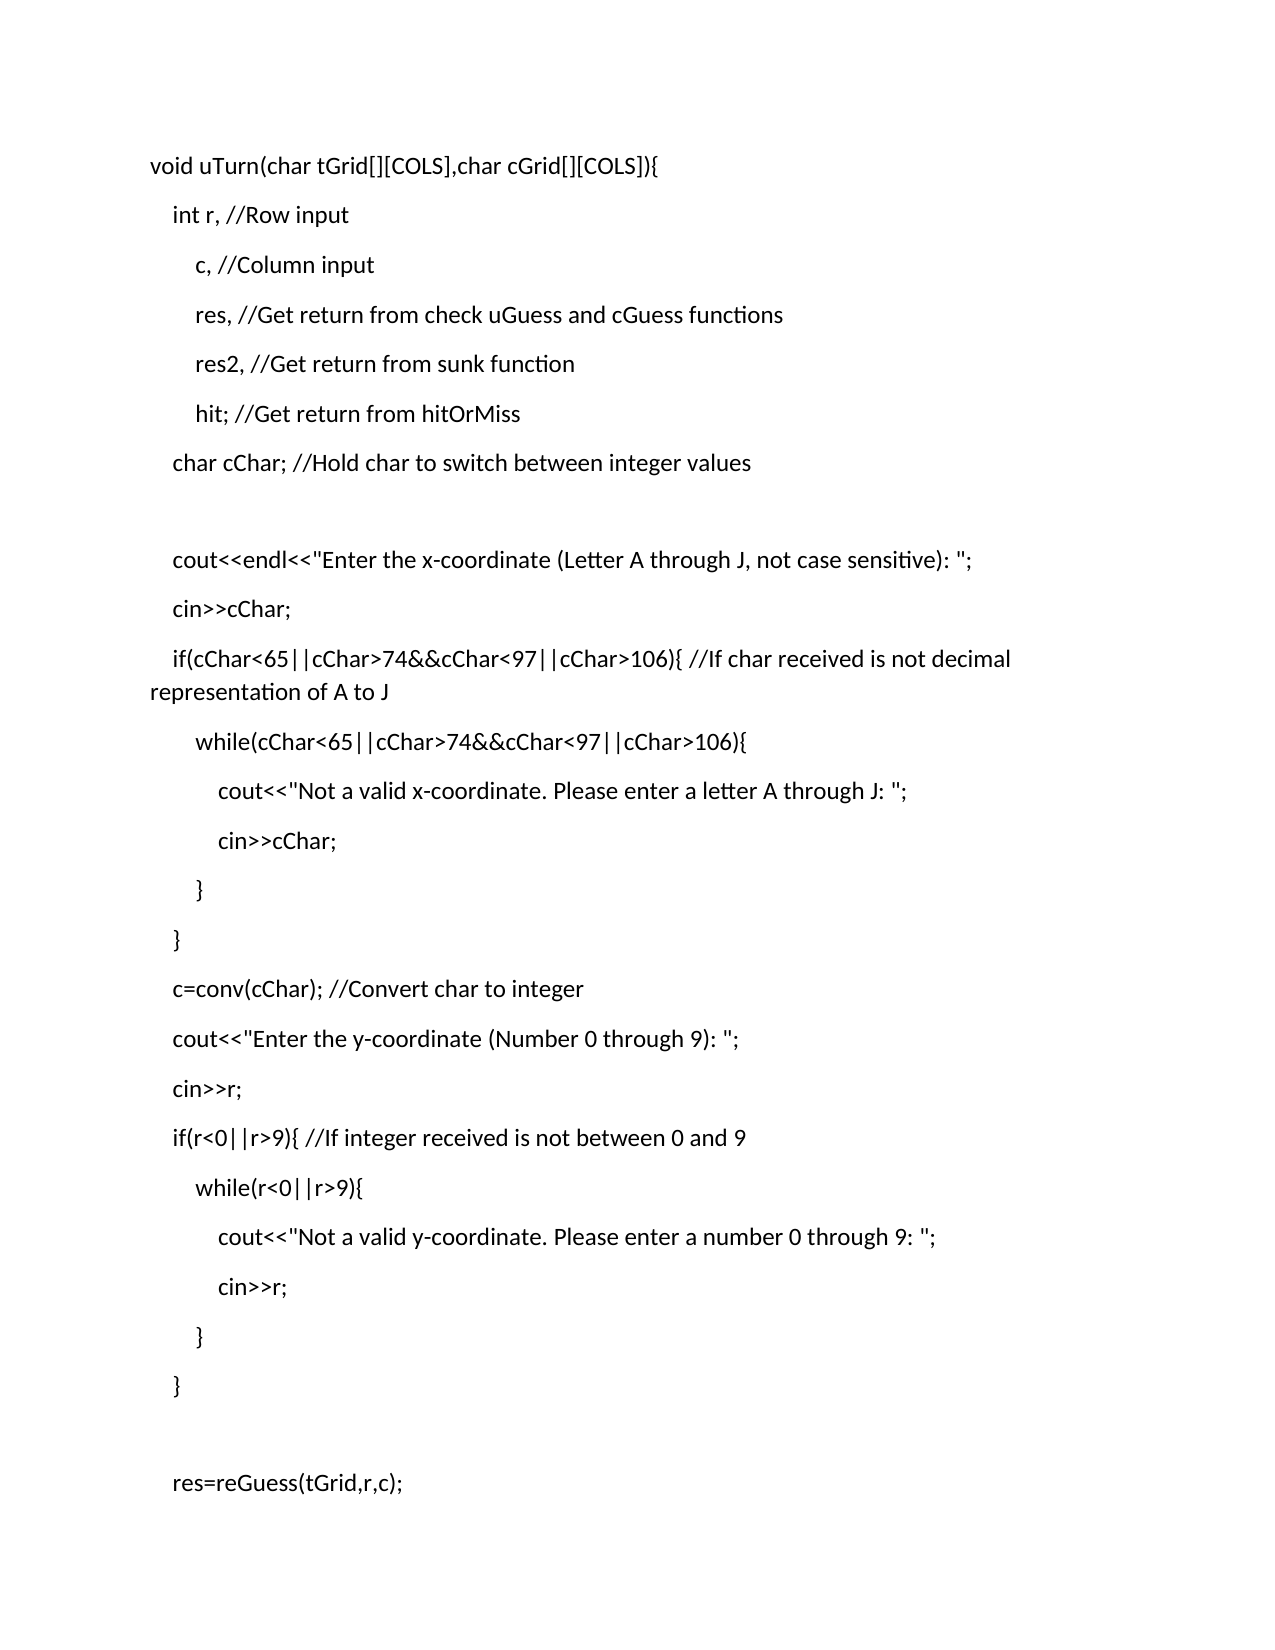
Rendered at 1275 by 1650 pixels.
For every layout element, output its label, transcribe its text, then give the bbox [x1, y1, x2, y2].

text } [150, 1370, 1125, 1401]
text cout<<"Enter the y-coordinate (Number 0 through 9): "; [150, 1023, 1125, 1054]
text hit; //Get return from hitOrMiss [150, 398, 1125, 428]
text cout<<endl<<"Enter the x-coordinate (Letter A through J, not case sensitive): "; [150, 544, 1125, 574]
text while(r<0||r>9){ [150, 1172, 1125, 1202]
text cout<<"Not a valid y-coordinate. Please enter a number 0 through 9: "; [150, 1221, 1125, 1252]
text cin>>cChar; [150, 825, 1125, 855]
text } [150, 874, 1125, 905]
text cin>>cChar; [150, 593, 1125, 624]
text char cChar; //Hold char to switch between integer values [150, 447, 1125, 478]
text cout<<"Not a valid x-coordinate. Please enter a letter A through J: "; [150, 775, 1125, 806]
text cin>>r; [150, 1073, 1125, 1103]
text } [150, 924, 1125, 954]
text if(cChar<65||cChar>74&&cChar<97||cChar>106){ //If char received is not decimal representation of A to J [150, 643, 1125, 707]
text c=conv(cChar); //Convert char to integer [150, 973, 1125, 1004]
text res=reGuess(tGrid,r,c); [150, 1467, 1125, 1497]
text cin>>r; [150, 1271, 1125, 1302]
text c, //Column input [150, 249, 1125, 280]
text res2, //Get return from sunk function [150, 348, 1125, 379]
text if(r<0||r>9){ //If integer received is not between 0 and 9 [150, 1122, 1125, 1153]
text res, //Get return from check uGuess and cGuess functions [150, 299, 1125, 329]
text while(cChar<65||cChar>74&&cChar<97||cChar>106){ [150, 726, 1125, 756]
text int r, //Row input [150, 199, 1125, 230]
text } [150, 1321, 1125, 1351]
text void uTurn(char tGrid[][COLS],char cGrid[][COLS]){ [150, 150, 1125, 181]
